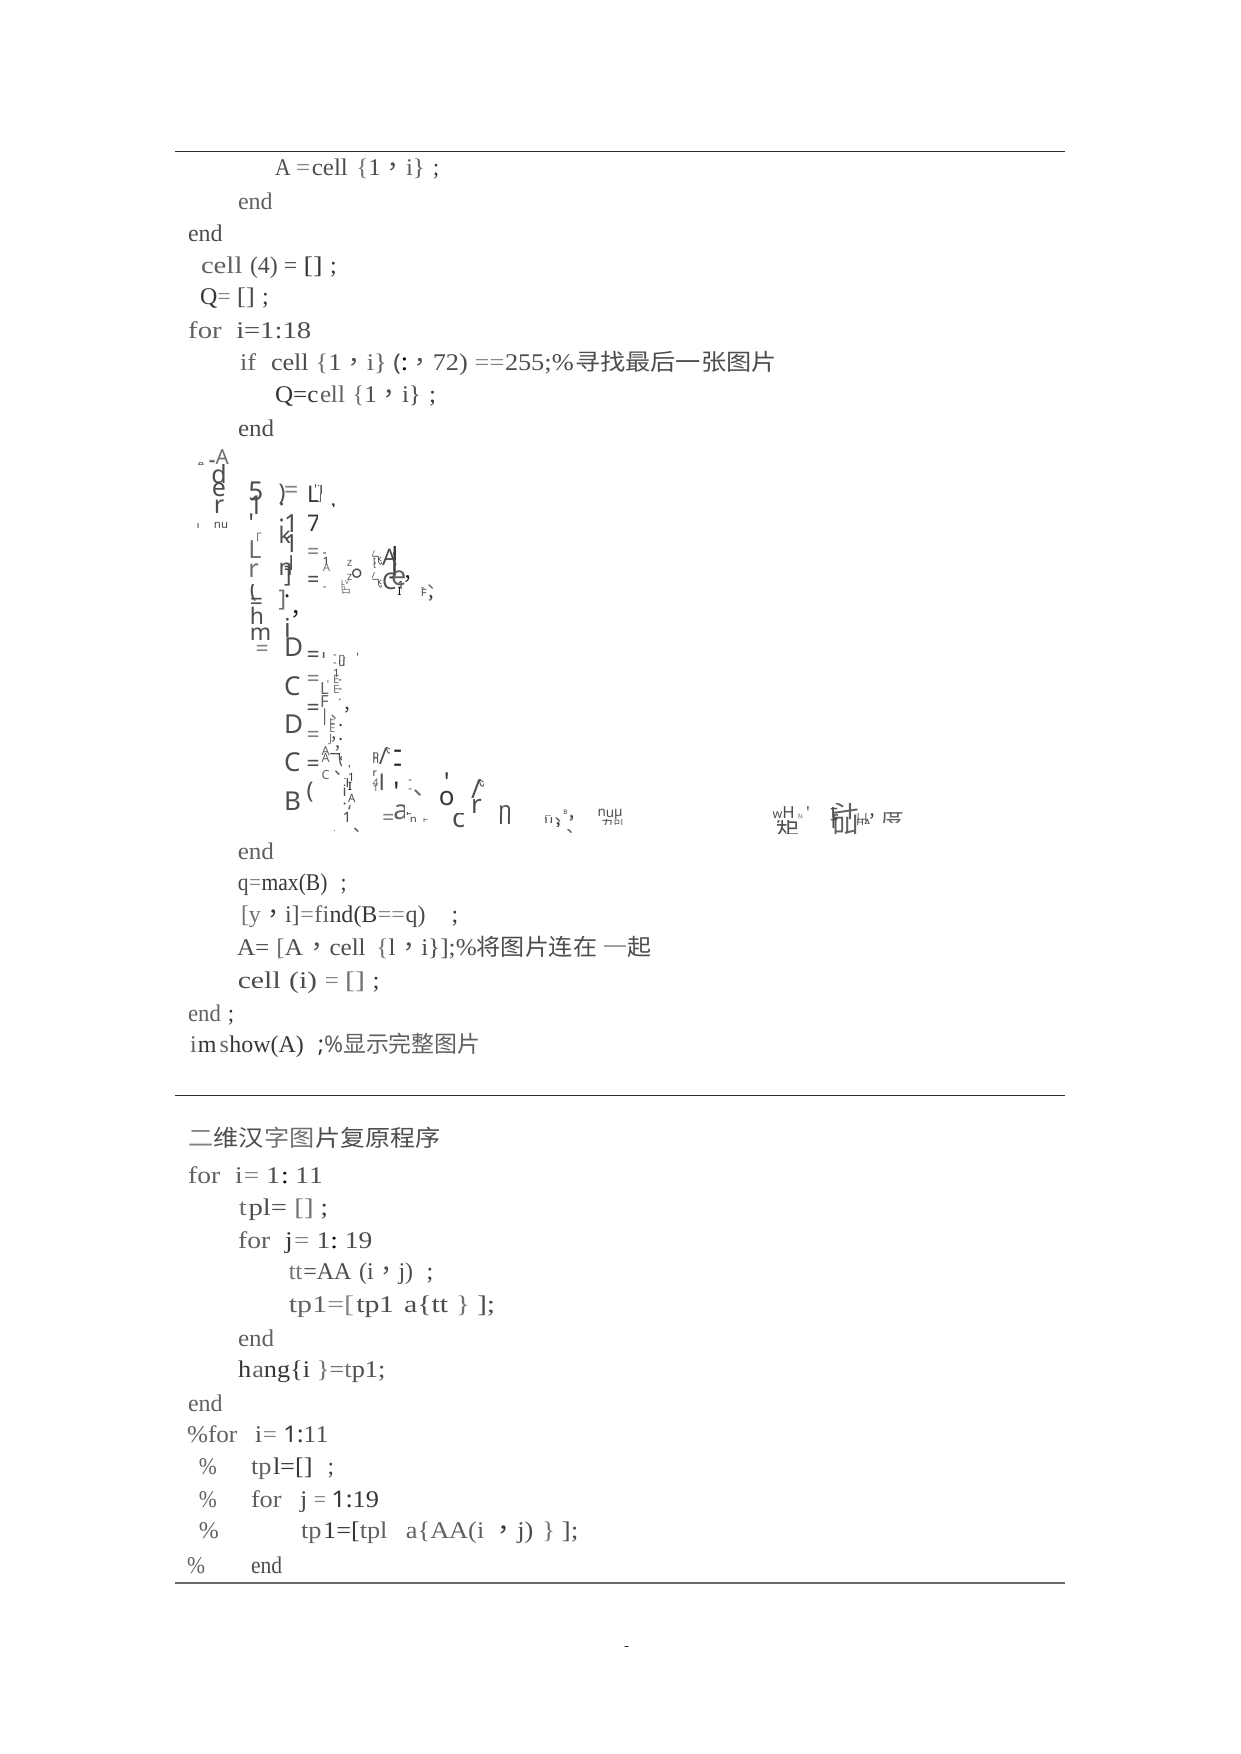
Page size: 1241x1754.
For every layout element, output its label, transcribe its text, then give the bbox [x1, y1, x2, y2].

text cell (i) = [] ; [238, 966, 1065, 994]
text end [238, 1324, 1065, 1352]
text %for i= 1:11 [187, 1417, 1065, 1449]
text for j= 1: 19 [238, 1226, 1065, 1254]
text end [188, 1389, 224, 1417]
text if cell {1，i} (:，72) ==255;%寻找最后一张图片 [240, 344, 1065, 377]
text tt=AA (i，j) ; [289, 1254, 1065, 1286]
text hang{i }=tp1; [238, 1355, 1065, 1383]
text % tp1=[tpl a{AA(i ，j) } ]; [199, 1514, 1065, 1545]
text for i= 1: 11 [188, 1161, 1065, 1189]
text % end [187, 1551, 1065, 1579]
text Q=cell {1，i} ; [275, 377, 1065, 409]
text end [188, 219, 224, 247]
text end [238, 187, 274, 215]
text % tpl=[] ; [199, 1452, 1065, 1480]
text end [238, 837, 1065, 865]
text 二维汉字图片复原程序 [188, 1122, 1065, 1153]
list q=max(B) ; [238, 868, 1065, 896]
text imshow(A) ;%显示完整图片 [190, 1027, 1065, 1059]
text % for j = 1:19 [199, 1480, 1065, 1514]
text cell (4) = [] ; Q= [] ; [200, 251, 362, 310]
text tpl= [] ; [239, 1192, 1065, 1220]
text A =cell {1，i} ; [276, 147, 1065, 183]
text tp1=[tp1 a{tt } ]; [289, 1290, 1065, 1318]
text [y，i]=find(B==q) ; [241, 896, 1065, 929]
text end ; [188, 999, 234, 1027]
text A= [A，cell {l，i}];%将图片连在 一起 [237, 929, 1065, 962]
text for i=1:18 [188, 316, 1065, 344]
text end [238, 414, 1065, 442]
